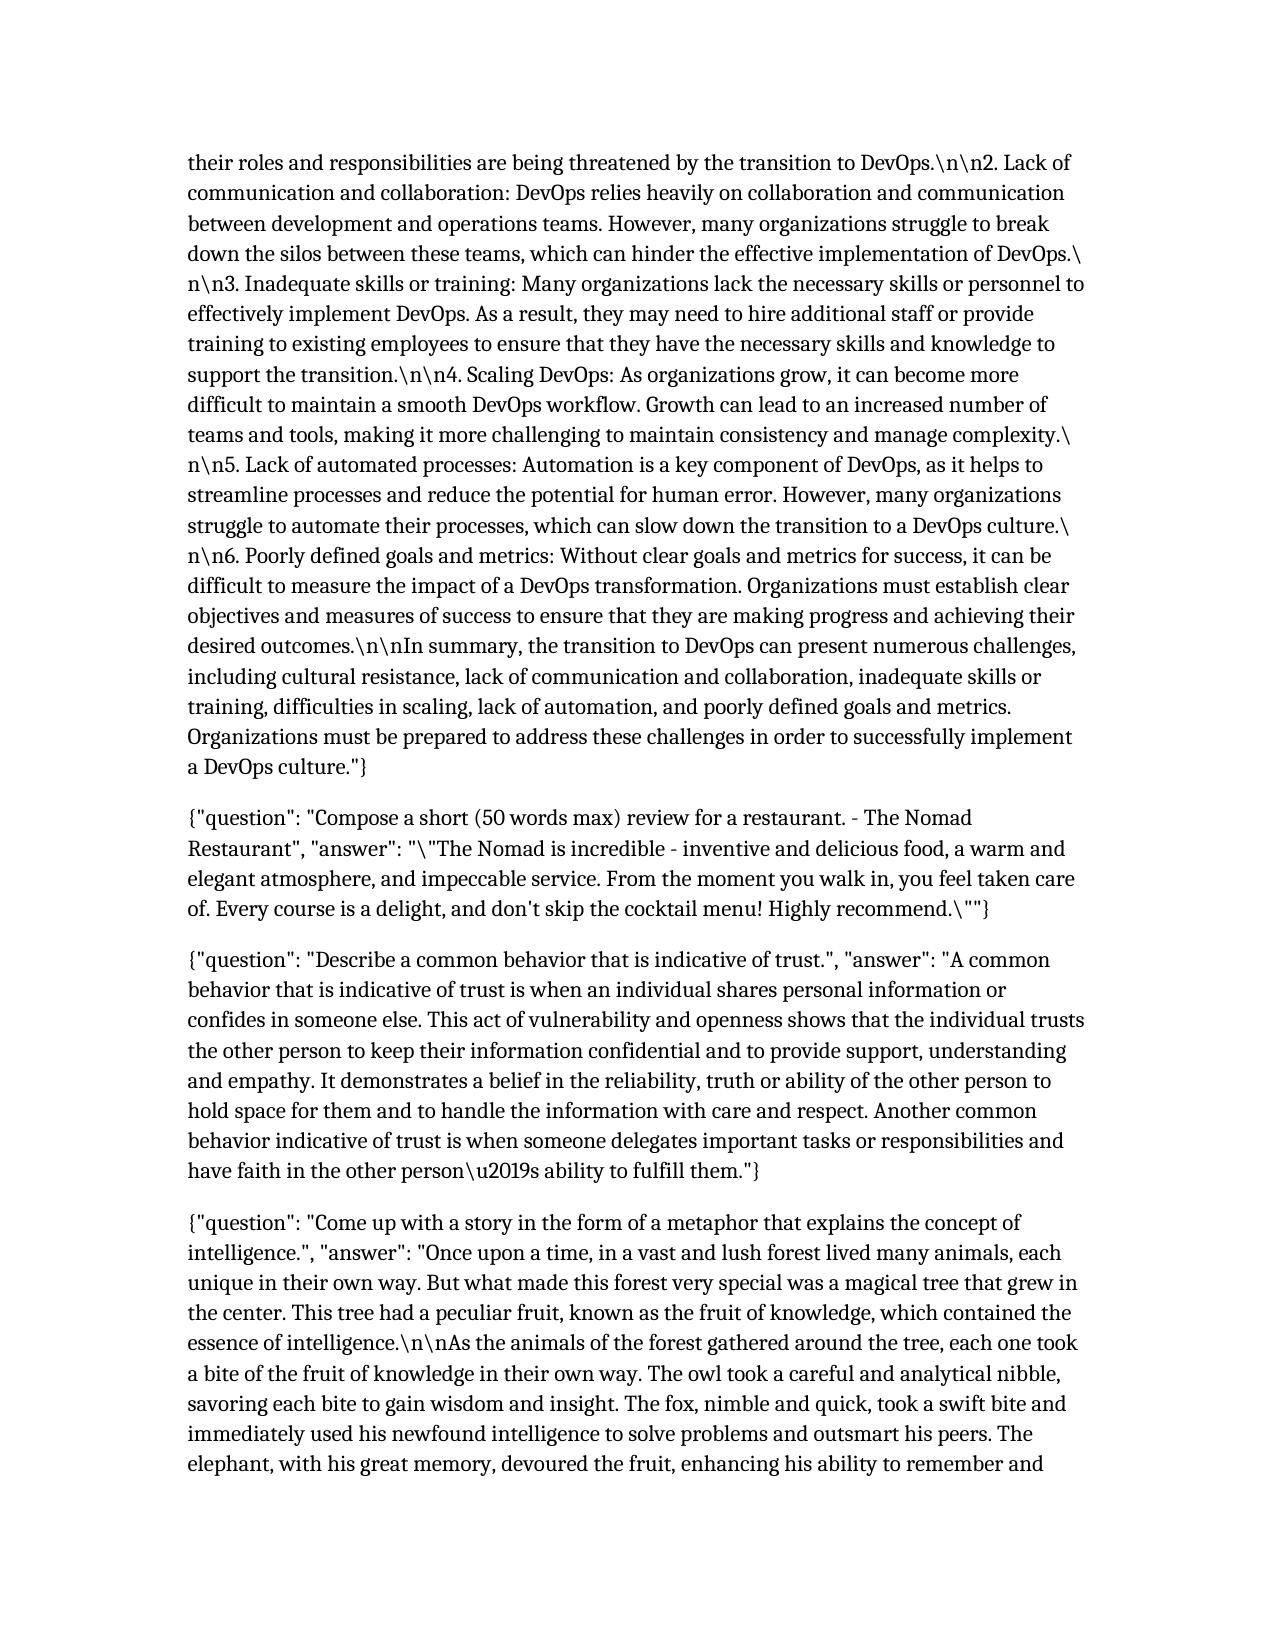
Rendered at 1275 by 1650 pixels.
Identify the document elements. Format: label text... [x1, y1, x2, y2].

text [187, 150, 1087, 781]
text {"question": "Compose a short (50 words max) review for a restaurant. - The Nomad Restaurant", "answer": "\"The Nomad is incredible - inventive and delicious food, a warm and elegant atmosphere, and impeccable service. From the moment you walk in, you feel taken care of. Every course is a delight, and don't skip the cocktail menu! Highly recommend.\""} [187, 805, 1087, 922]
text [187, 1209, 1087, 1477]
text {"question": "Describe a common behavior that is indicative of trust.", "answer": "A common behavior that is indicative of trust is when an individual shares personal information or confides in someone else. This act of vulnerability and openness shows that the individual trusts the other person to keep their information confidential and to provide support, understanding and empathy. It demonstrates a belief in the reliability, truth or ability of the other person to hold space for them and to handle the information with care and respect. Another common behavior indicative of trust is when someone delegates important tasks or responsibilities and have faith in the other person\u2019s ability to fulfill them."} [187, 947, 1087, 1185]
